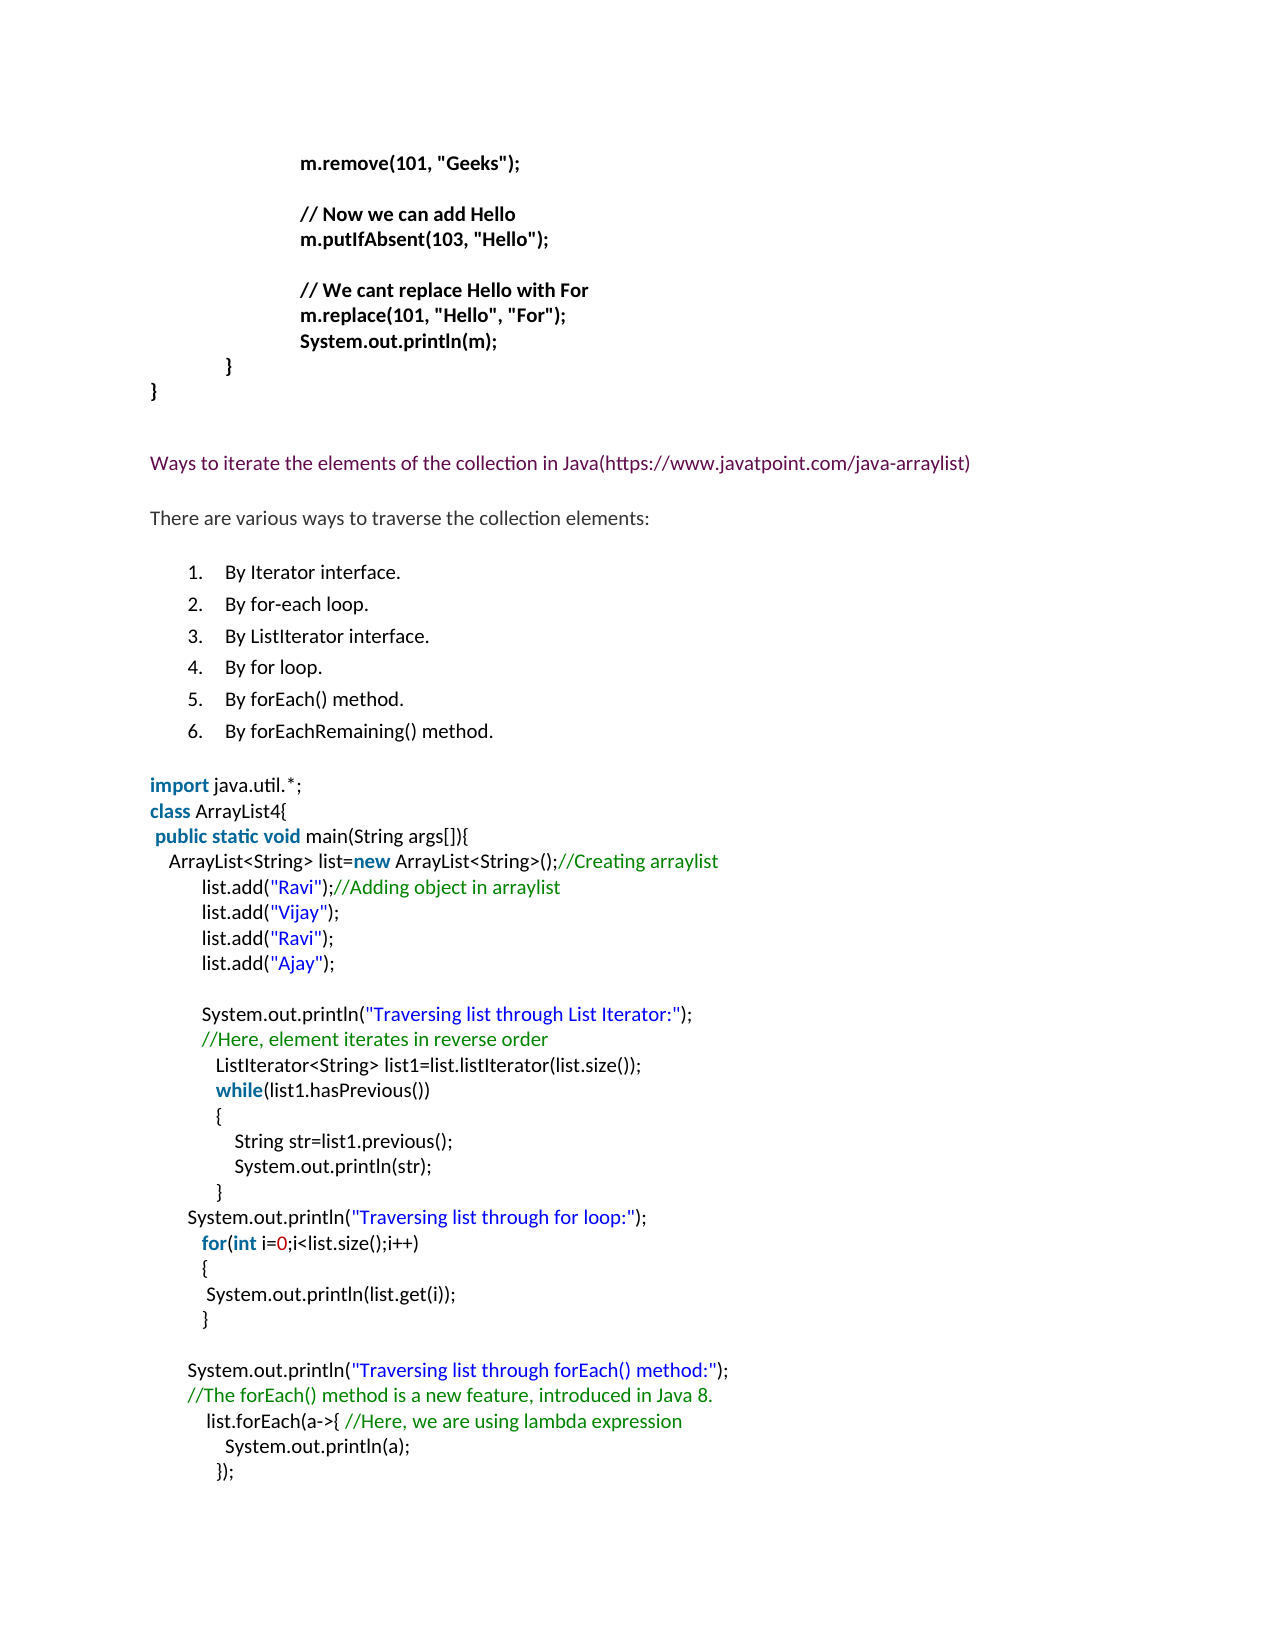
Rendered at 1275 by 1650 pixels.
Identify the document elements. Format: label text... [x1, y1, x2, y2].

text list.add("Ravi"); [150, 925, 1125, 950]
text import java.util.*; [150, 772, 1125, 798]
text //The forEach() method is a new feature, introduced in Java 8. [150, 1382, 1125, 1408]
list By for-each loop. [187, 591, 1125, 617]
text } [150, 1306, 1125, 1332]
text list.add("Ravi");//Adding object in arraylist [150, 874, 1125, 899]
text ListIterator<String> list1=list.listIterator(list.size()); [150, 1052, 1125, 1077]
list By forEach() method. [187, 686, 1125, 712]
text //Here, element iterates in reverse order [150, 1027, 1125, 1052]
text System.out.println("Traversing list through List Iterator:"); [150, 1001, 1125, 1027]
text list.forEach(a->{ //Here, we are using lambda expression [150, 1408, 1125, 1433]
list By ListIterator interface. [187, 623, 1125, 648]
subtitle Ways to iterate the elements of the collection in Java(https://www.javatpoint.com/java-arraylist) [150, 450, 1125, 476]
text list.add("Vijay"); [150, 899, 1125, 925]
list By Iterator interface. [187, 559, 1125, 585]
text System.out.println("Traversing list through for loop:"); [150, 1204, 1125, 1230]
list By forEachRemaining() method. [187, 718, 1125, 743]
text { [150, 1103, 1125, 1128]
text m.putIfAbsent(103, "Hello"); [150, 226, 1125, 252]
text // Now we can add Hello [150, 201, 1125, 226]
text class ArrayList4{ [150, 798, 1125, 823]
text System.out.println(str); [150, 1154, 1125, 1179]
text System.out.println("Traversing list through forEach() method:"); [150, 1357, 1125, 1382]
text while(list1.hasPrevious()) [150, 1077, 1125, 1103]
text ArrayList<String> list=new ArrayList<String>();//Creating arraylist [150, 849, 1125, 874]
text System.out.println(a); [150, 1433, 1125, 1459]
text System.out.println(list.get(i)); [150, 1281, 1125, 1306]
text }); [150, 1459, 1125, 1484]
text { [150, 1255, 1125, 1281]
text There are various ways to traverse the collection elements: [150, 505, 1125, 530]
text } [150, 1179, 1125, 1204]
text } [150, 353, 1125, 379]
list By for loop. [187, 654, 1125, 680]
text } [150, 379, 1125, 404]
text for(int i=0;i<list.size();i++) [150, 1230, 1125, 1255]
text System.out.println(m); [150, 328, 1125, 353]
text list.add("Ajay"); [150, 950, 1125, 976]
text // We cant replace Hello with For [150, 277, 1125, 302]
text m.remove(101, "Geeks"); [150, 150, 1125, 175]
text public static void main(String args[]){ [150, 823, 1125, 849]
text m.replace(101, "Hello", "For"); [150, 302, 1125, 328]
text String str=list1.previous(); [150, 1128, 1125, 1154]
